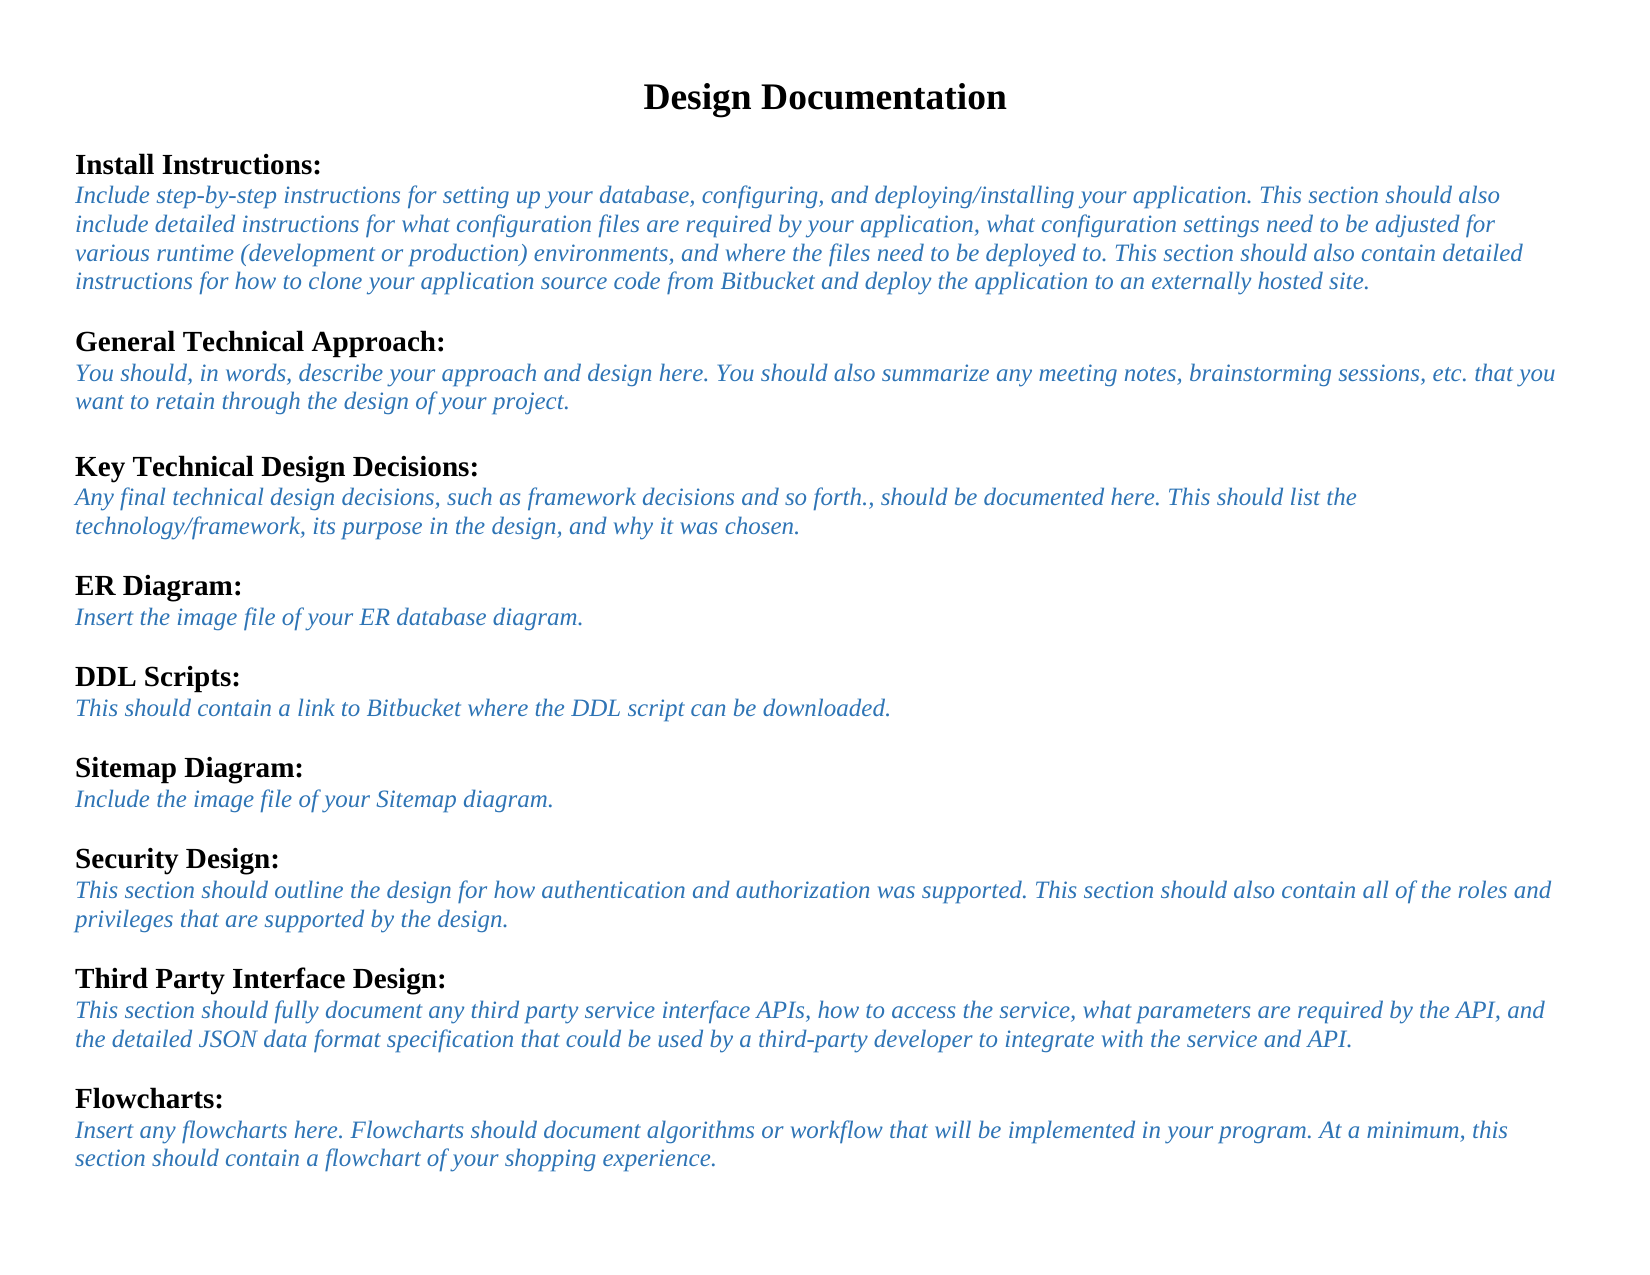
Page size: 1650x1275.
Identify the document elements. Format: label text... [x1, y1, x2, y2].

text Flowcharts: [75, 1081, 1575, 1115]
text ER Diagram: [75, 568, 1575, 602]
text Insert the image file of your ER database diagram. [75, 602, 1575, 631]
text Sitemap Diagram: [75, 751, 1575, 784]
text Insert any flowcharts here. Flowcharts should document algorithms or workflow that will be implemented in your program. At a minimum, this section should contain a flowchart of your shopping experience. [75, 1115, 1575, 1172]
text You should, in words, describe your approach and design here. You should also summarize any meeting notes, brainstorming sessions, etc. that you want to retain through the design of your project. [75, 358, 1575, 415]
text Security Design: [75, 842, 1575, 875]
text Include the image file of your Sitemap diagram. [75, 784, 1575, 813]
text Install Instructions: [75, 147, 1575, 180]
text This should contain a link to Bitbucket where the DDL script can be downloaded. [75, 693, 1575, 722]
text Design Documentation [75, 75, 1575, 118]
text This section should outline the design for how authentication and authorization was supported. This section should also contain all of the roles and privileges that are supported by the design. [75, 875, 1575, 933]
text Include step-by-step instructions for setting up your database, configuring, and deploying/installing your application. This section should also include detailed instructions for what configuration files are required by your application, what configuration settings need to be adjusted for various runtime (development or production) environments, and where the files need to be deployed to. This section should also contain detailed instructions for how to clone your application source code from Bitbucket and deploy the application to an externally hosted site. [75, 180, 1575, 295]
text General Technical Approach: [75, 324, 1575, 358]
text This section should fully document any third party service interface APIs, how to access the service, what parameters are required by the API, and the detailed JSON data format specification that could be used by a third-party developer to integrate with the service and API. [75, 995, 1575, 1052]
text Key Technical Design Decisions: [75, 449, 1575, 482]
text Third Party Interface Design: [75, 961, 1575, 995]
text DDL Scripts: [75, 659, 1575, 693]
text Any final technical design decisions, such as framework decisions and so forth., should be documented here. This should list the technology/framework, its purpose in the design, and why it was chosen. [75, 482, 1575, 540]
